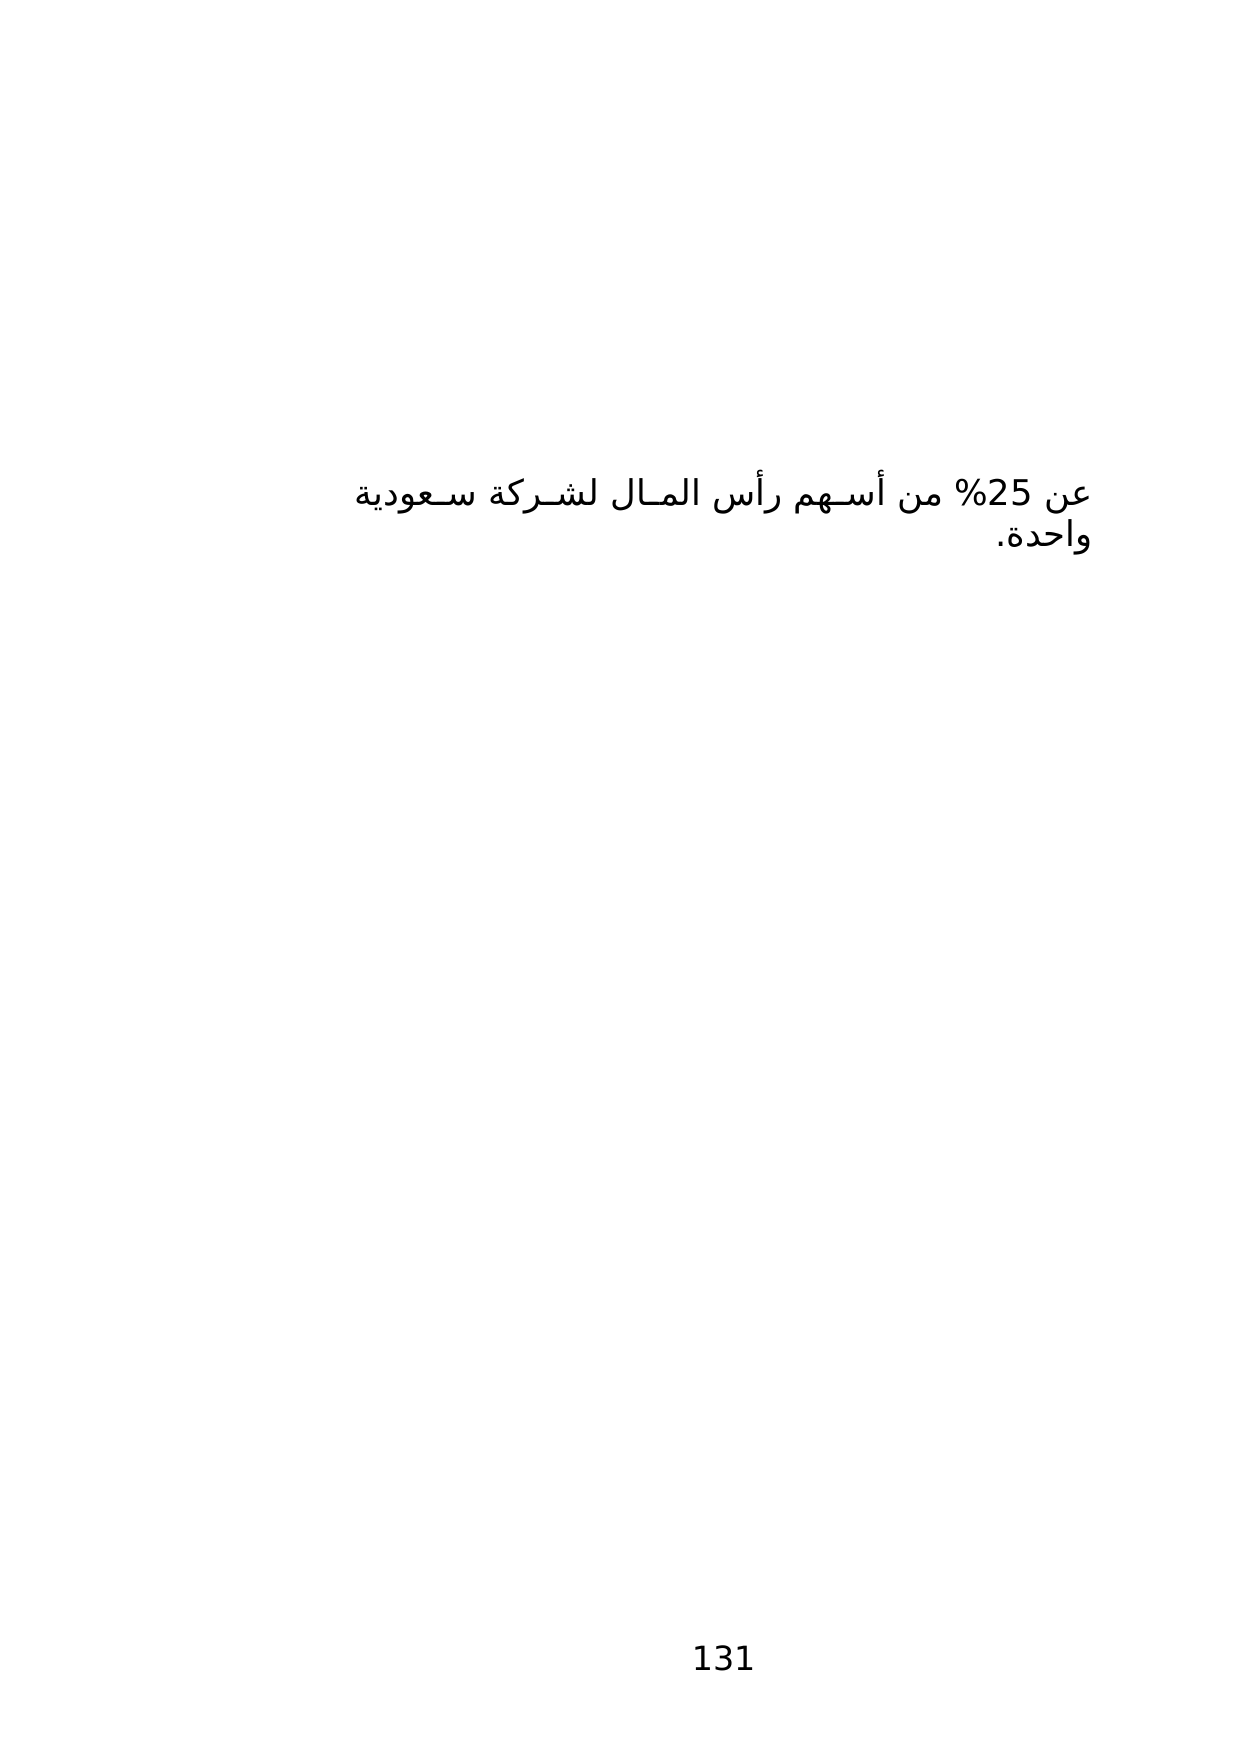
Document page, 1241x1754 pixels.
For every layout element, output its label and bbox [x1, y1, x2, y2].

text [354, 472, 1092, 555]
